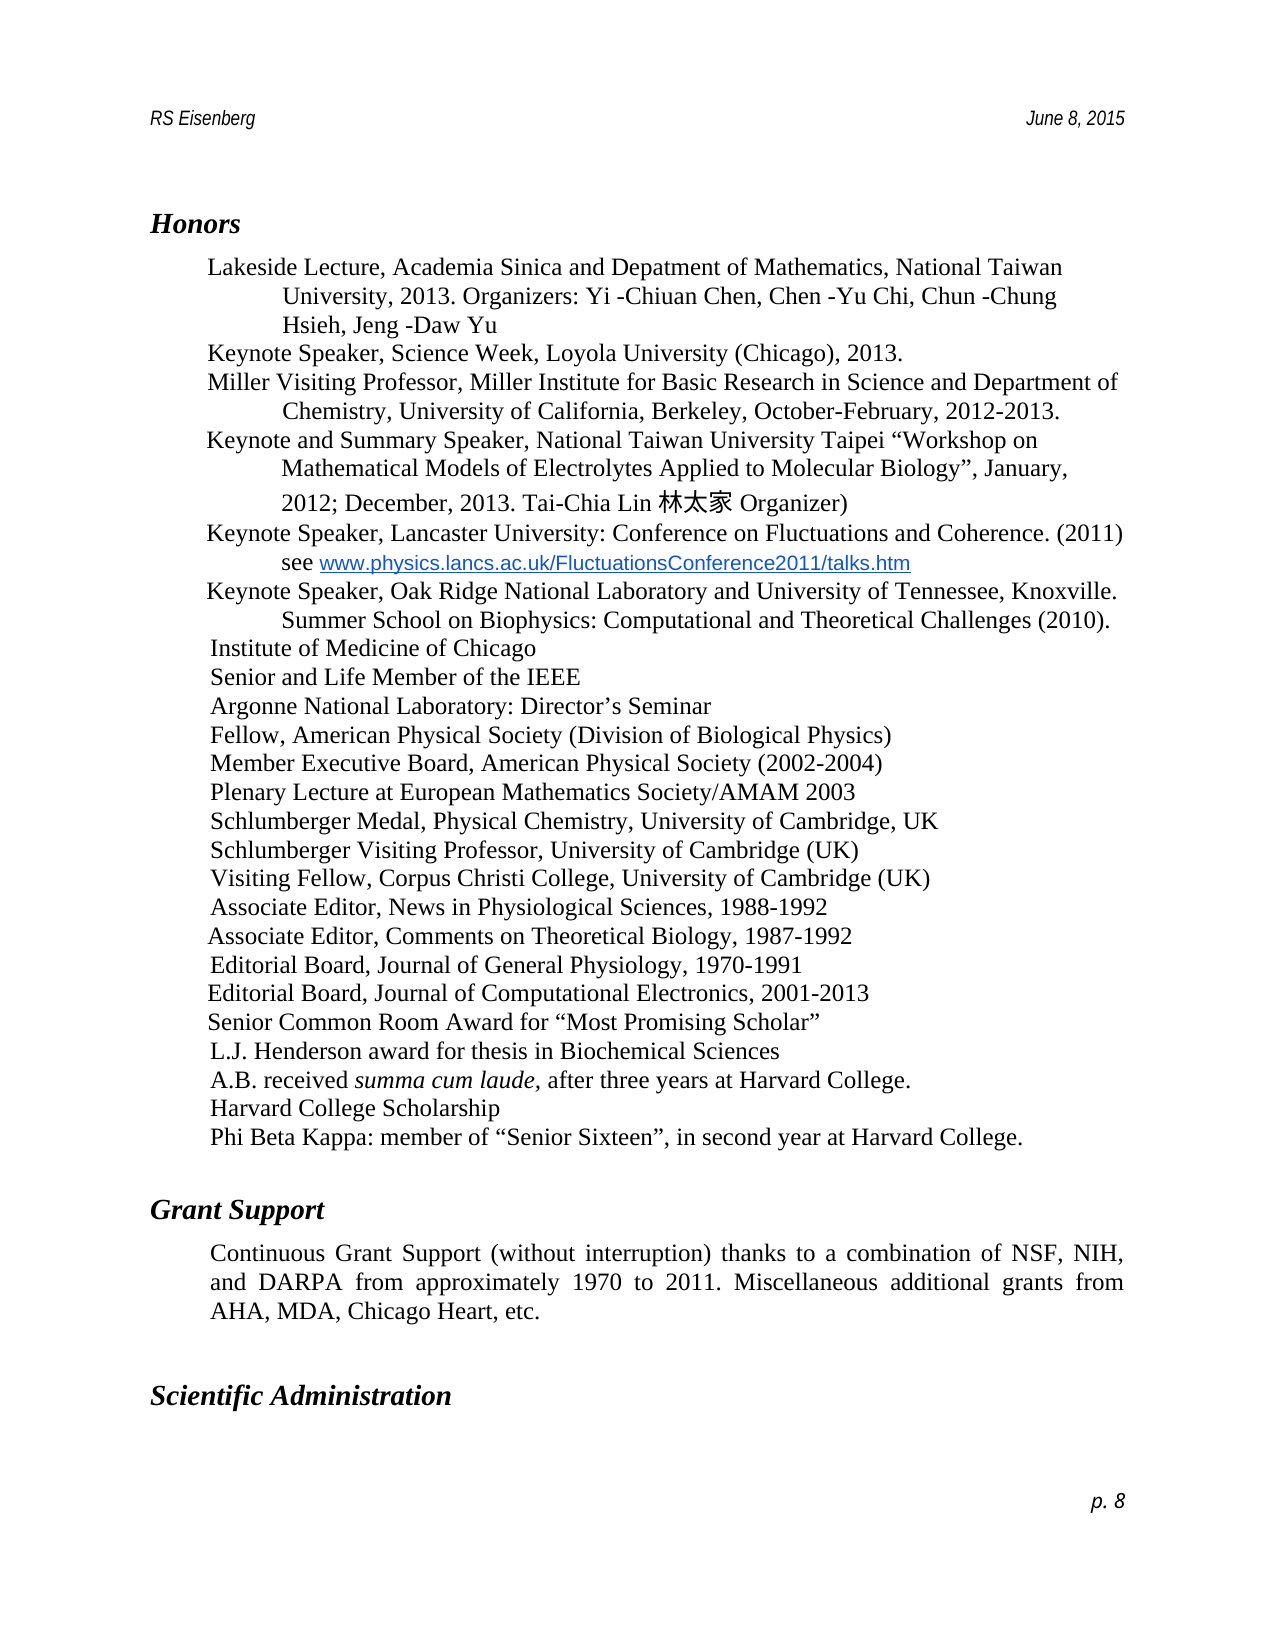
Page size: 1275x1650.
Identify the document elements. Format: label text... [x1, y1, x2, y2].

text Keynote Speaker, Lancaster University: Conference on Fluctuations and Coherence. (2011) see www.physics.lancs.ac.uk/FluctuationsConference2011/talks.htm [206, 518, 1125, 576]
text A.B. received summa cum laude, after three years at Harvard College. [210, 1065, 1125, 1093]
text Institute of Medicine of Chicago [210, 633, 1125, 662]
text Argonne National Laboratory: Director’s Seminar [210, 691, 1125, 720]
text Fellow, American Physical Society (Division of Biological Physics) [210, 720, 1125, 748]
text Phi Beta Kappa: member of “Senior Sixteen”, in second year at Harvard College. [210, 1122, 1125, 1151]
text Senior and Life Member of the IEEE [210, 662, 1125, 691]
text Schlumberger Medal, Physical Chemistry, University of Cambridge, UK [210, 806, 1125, 835]
text Associate Editor, News in Physiological Sciences, 1988-1992 [210, 892, 1125, 921]
text Editorial Board, Journal of General Physiology, 1970-1991 [210, 950, 1125, 978]
text Visiting Fellow, Corpus Christi College, University of Cambridge (UK) [210, 863, 1125, 892]
text Member Executive Board, American Physical Society (2002-2004) [210, 748, 1125, 777]
text Keynote and Summary Speaker, National Taiwan University Taipei “Workshop on Mathematical Models of Electrolytes Applied to Molecular Biology”, January, 2012; December, 2013. Tai-Chia Lin 林太家 Organizer) [206, 425, 1125, 518]
text Continuous Grant Support (without interruption) thanks to a combination of NSF, NIH, and DARPA from approximately 1970 to 2011. Miscellaneous additional grants from AHA, MDA, Chicago Heart, etc. [210, 1238, 1125, 1324]
text Scientific Administration [150, 1378, 1125, 1412]
text Miller Visiting Professor, Miller Institute for Basic Research in Science and Department of Chemistry, University of California, Berkeley, October-February, 2012-2013. [207, 367, 1125, 425]
text Plenary Lecture at European Mathematics Society/AMAM 2003 [210, 777, 1125, 806]
text Honors [150, 206, 1125, 240]
text Grant Support [150, 1192, 1125, 1226]
text Editorial Board, Journal of Computational Electronics, 2001-2013 [207, 978, 1125, 1007]
text Keynote Speaker, Oak Ridge National Laboratory and University of Tennessee, Knoxville. Summer School on Biophysics: Computational and Theoretical Challenges (2010). [206, 576, 1125, 633]
text L.J. Henderson award for thesis in Biochemical Sciences [210, 1036, 1125, 1065]
text Schlumberger Visiting Professor, University of Cambridge (UK) [210, 835, 1125, 863]
text Harvard College Scholarship [210, 1093, 1125, 1122]
text Senior Common Room Award for “Most Promising Scholar” [207, 1007, 1125, 1036]
text Associate Editor, Comments on Theoretical Biology, 1987-1992 [207, 921, 1125, 950]
text Keynote Speaker, Science Week, Loyola University (Chicago), 2013. [207, 338, 1125, 367]
text Lakeside Lecture, Academia Sinica and Depatment of Mathematics, National Taiwan University, 2013. Organizers: Yi -Chiuan Chen, Chen -Yu Chi, Chun -Chung Hsieh, Jeng -Daw Yu [207, 252, 1125, 338]
